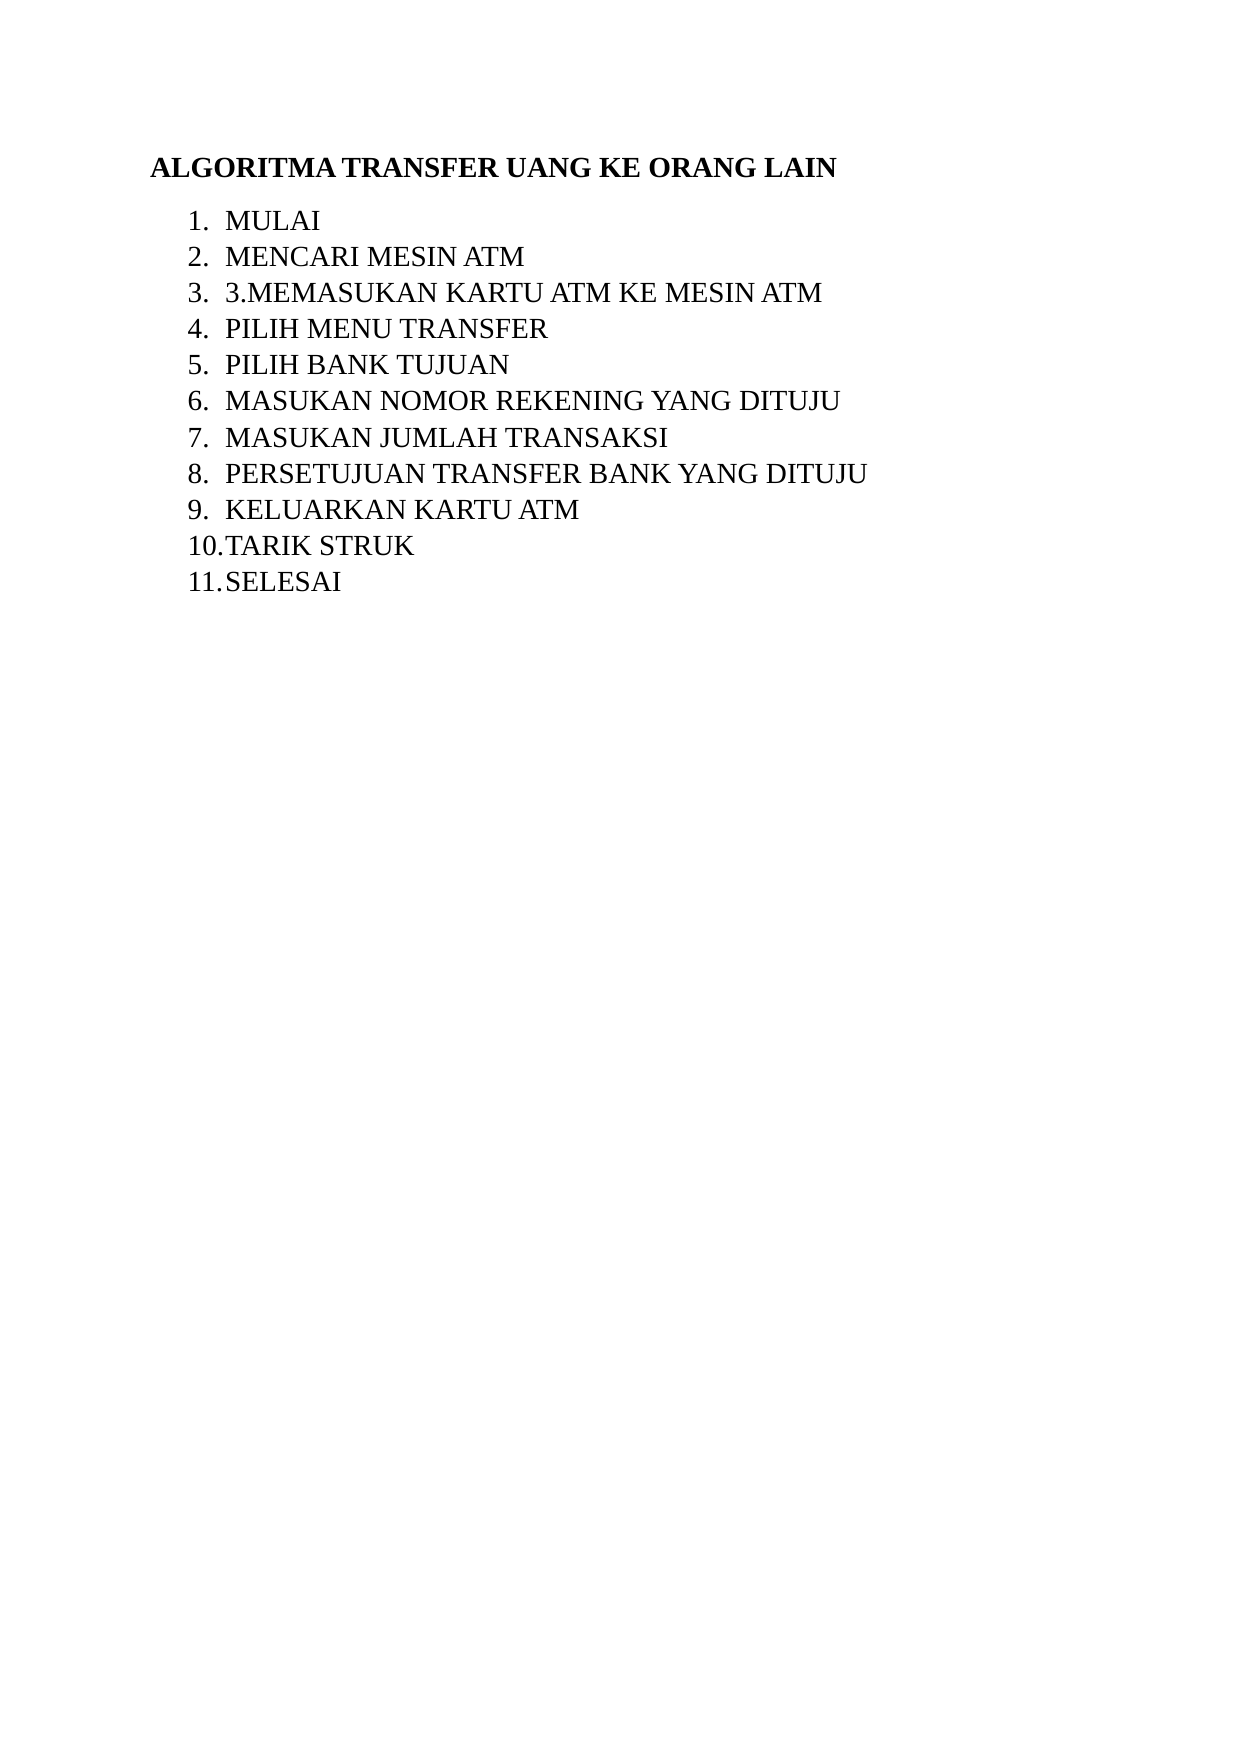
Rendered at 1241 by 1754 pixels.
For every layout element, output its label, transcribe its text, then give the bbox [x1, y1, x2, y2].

list MENCARI MESIN ATM [187, 239, 1090, 272]
list 3.MEMASUKAN KARTU ATM KE MESIN ATM [187, 275, 1090, 309]
list MASUKAN JUMLAH TRANSAKSI [187, 420, 1090, 453]
list TARIK STRUK [187, 528, 1090, 562]
list PERSETUJUAN TRANSFER BANK YANG DITUJU [187, 456, 1090, 489]
text ALGORITMA TRANSFER UANG KE ORANG LAIN [150, 150, 1090, 183]
list PILIH BANK TUJUAN [187, 347, 1090, 381]
list PILIH MENU TRANSFER [187, 311, 1090, 345]
list MASUKAN NOMOR REKENING YANG DITUJU [187, 383, 1090, 417]
list SELESAI [187, 564, 1090, 598]
list KELUARKAN KARTU ATM [187, 492, 1090, 526]
list MULAI [187, 203, 1090, 236]
